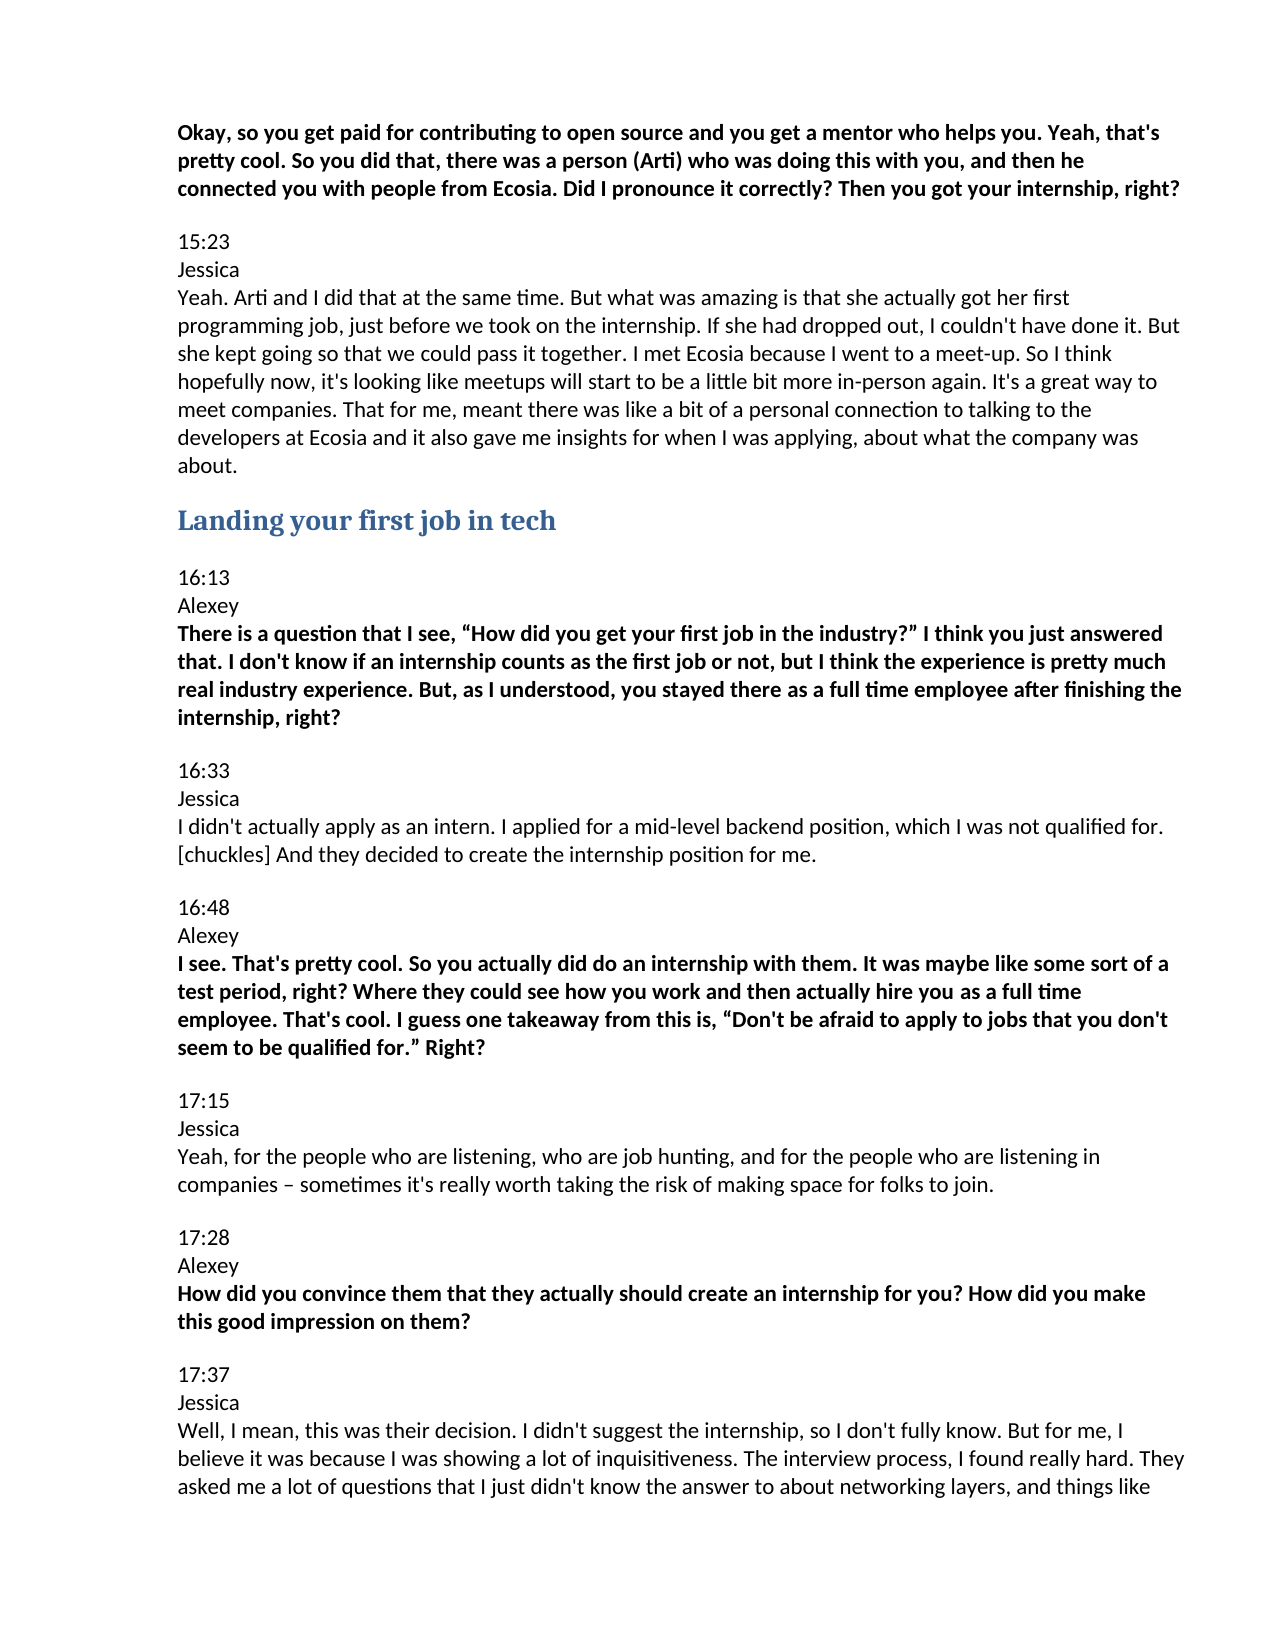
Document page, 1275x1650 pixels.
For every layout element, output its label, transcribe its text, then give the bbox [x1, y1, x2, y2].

text Jessica [177, 1388, 1186, 1416]
text 16:13 [177, 563, 1186, 591]
text Yeah. Arti and I did that at the same time. But what was amazing is that she actually got her first programming job, just before we took on the internship. If she had dropped out, I couldn't have done it. But she kept going so that we could pass it together. I met Ecosia because I went to a meet-up. So I think hopefully now, it's looking like meetups will start to be a little bit more in-person again. It's a great way to meet companies. That for me, meant there was like a bit of a personal connection to talking to the developers at Ecosia and it also gave me insights for when I was applying, about what the company was about. [177, 283, 1186, 479]
text How did you convince them that they actually should create an internship for you? How did you make this good impression on them? [177, 1279, 1186, 1335]
text 16:48 [177, 893, 1186, 921]
text Alexey [177, 1251, 1186, 1279]
text Okay, so you get paid for contributing to open source and you get a mentor who helps you. Yeah, that's pretty cool. So you did that, there was a person (Arti) who was doing this with you, and then he connected you with people from Ecosia. Did I pronounce it correctly? Then you got your internship, right? [177, 118, 1186, 202]
text Jessica [177, 255, 1186, 283]
subtitle Landing your first job in tech [177, 504, 1186, 538]
text Alexey [177, 591, 1186, 619]
text 15:23 [177, 227, 1186, 255]
text I see. That's pretty cool. So you actually did do an internship with them. It was maybe like some sort of a test period, right? Where they could see how you work and then actually hire you as a full time employee. That's cool. I guess one takeaway from this is, “Don't be afraid to apply to jobs that you don't seem to be qualified for.” Right? [177, 949, 1186, 1061]
text Alexey [177, 921, 1186, 949]
text 17:28 [177, 1223, 1186, 1251]
text There is a question that I see, “How did you get your first job in the industry?” I think you just answered that. I don't know if an internship counts as the first job or not, but I think the experience is pretty much real industry experience. But, as I understood, you stayed there as a full time employee after finishing the internship, right? [177, 619, 1186, 731]
text Jessica [177, 784, 1186, 812]
text Yeah, for the people who are listening, who are job hunting, and for the people who are listening in companies – sometimes it's really worth taking the risk of making space for folks to join. [177, 1142, 1186, 1198]
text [177, 1416, 1186, 1501]
text I didn't actually apply as an intern. I applied for a mid-level backend position, which I was not qualified for. [chuckles] And they decided to create the internship position for me. [177, 812, 1186, 868]
text Jessica [177, 1114, 1186, 1142]
text 17:37 [177, 1360, 1186, 1388]
text 16:33 [177, 756, 1186, 784]
text 17:15 [177, 1086, 1186, 1114]
